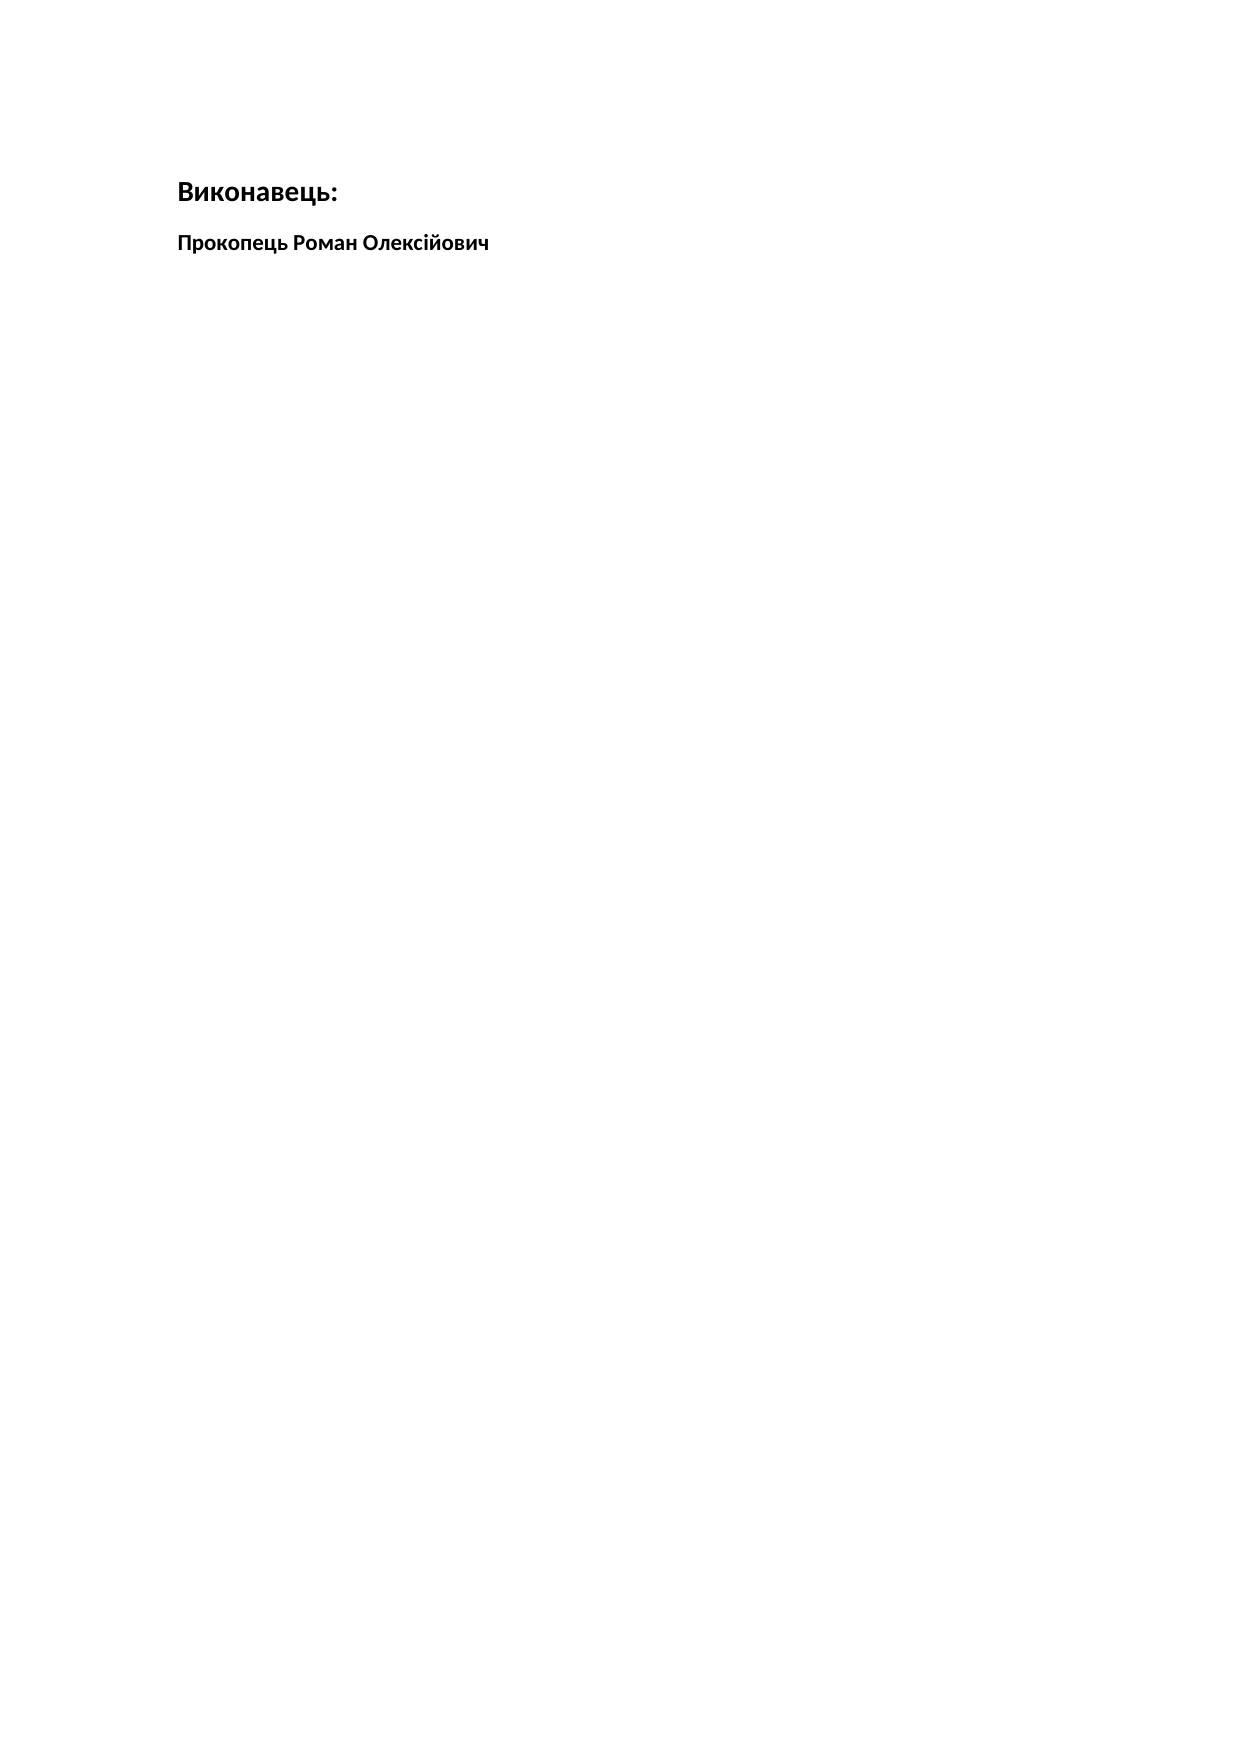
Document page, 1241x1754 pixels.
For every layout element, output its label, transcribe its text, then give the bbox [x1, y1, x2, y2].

text Прокопець Роман Олексiйович [177, 228, 1152, 256]
text Виконавець: [177, 173, 1152, 209]
